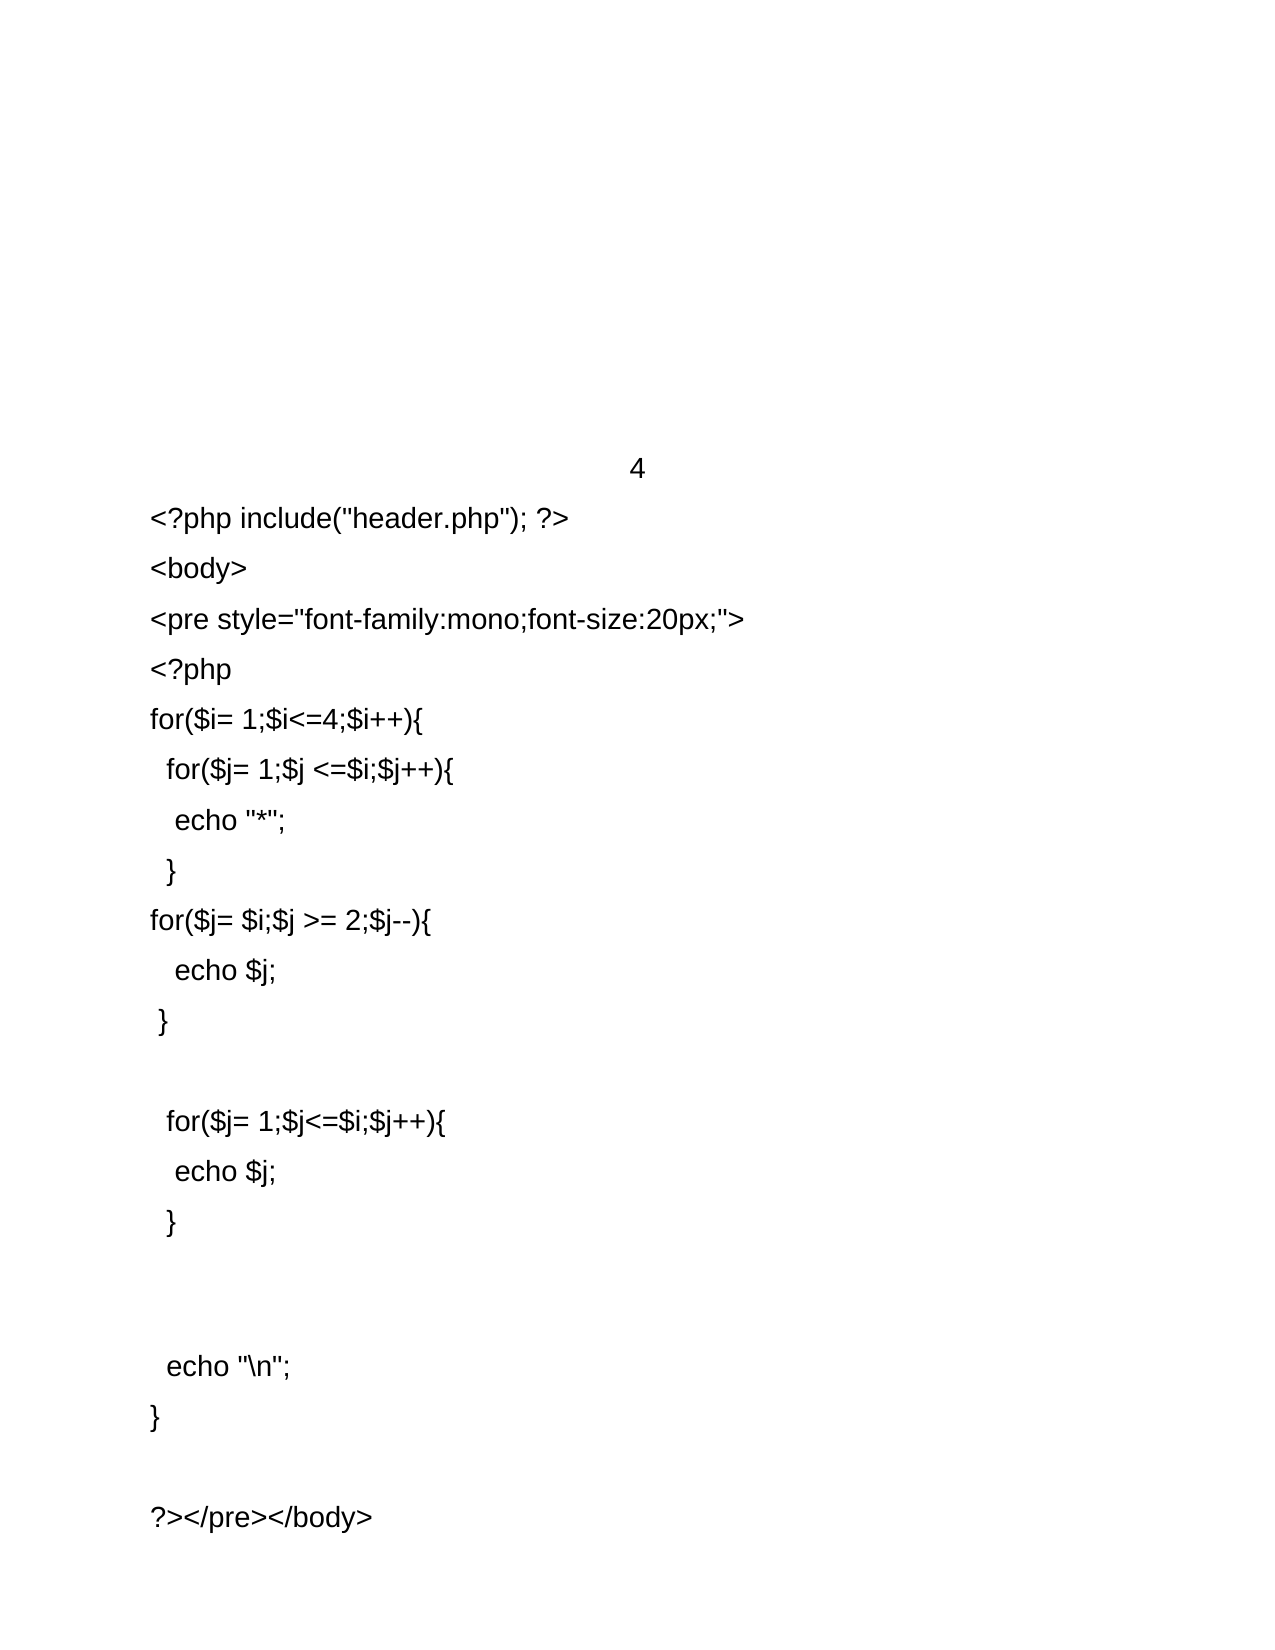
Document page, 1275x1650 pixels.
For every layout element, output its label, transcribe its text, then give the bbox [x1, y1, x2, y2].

text <?php [150, 652, 1125, 685]
text } [150, 1003, 1125, 1037]
text ?></pre></body> [150, 1500, 1125, 1533]
text echo $j; [150, 1154, 1125, 1187]
text <pre style="font-family:mono;font-size:20px;"> [150, 602, 1125, 635]
text <body> [150, 551, 1125, 585]
text echo $j; [150, 953, 1125, 987]
text <?php include("header.php"); ?> [150, 501, 1125, 535]
text for($j= 1;$j <=$i;$j++){ [150, 752, 1125, 786]
text for($i= 1;$i<=4;$i++){ [150, 702, 1125, 736]
text 4 [150, 451, 1125, 484]
text } [150, 1204, 1125, 1238]
text for($j= 1;$j<=$i;$j++){ [150, 1104, 1125, 1137]
text echo "\n"; [150, 1349, 1125, 1383]
text echo "*"; [150, 802, 1125, 836]
text } [150, 853, 1125, 886]
text } [150, 1399, 1125, 1433]
text for($j= $i;$j >= 2;$j--){ [150, 903, 1125, 936]
